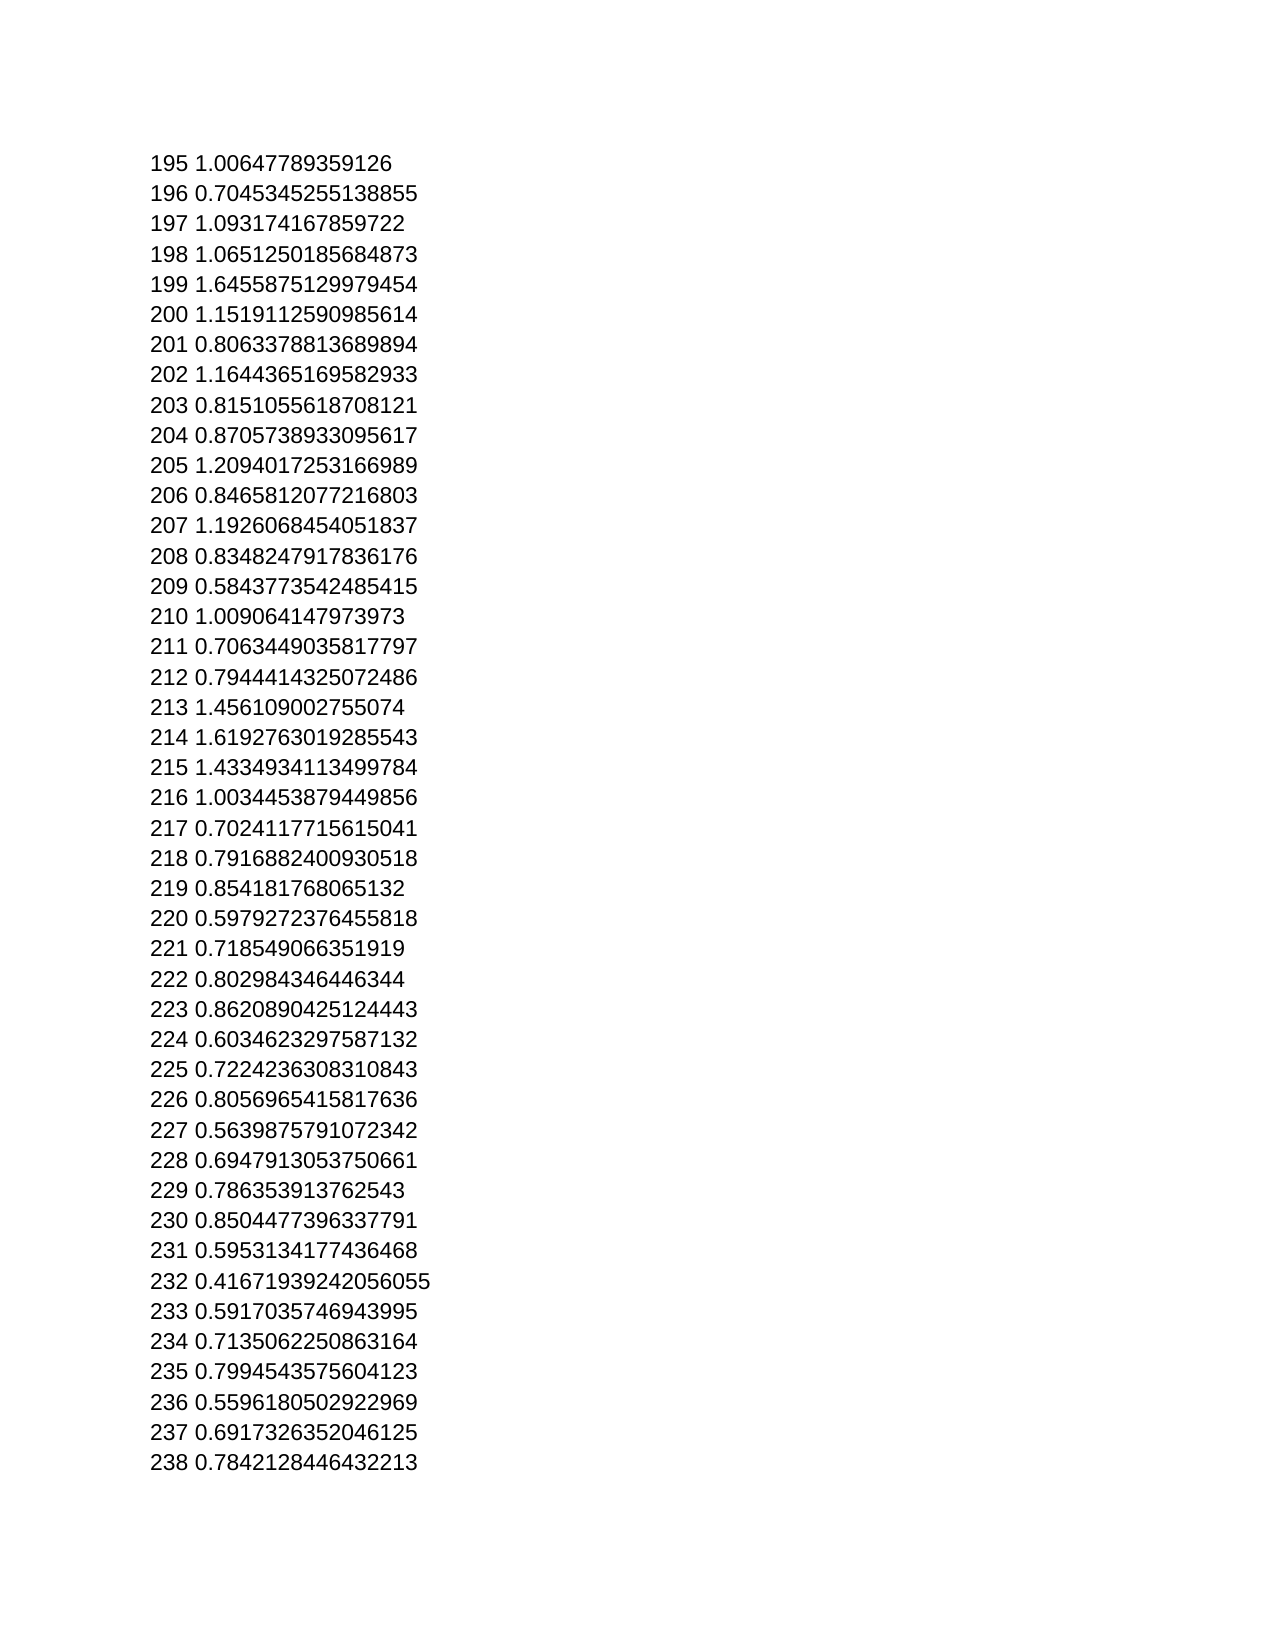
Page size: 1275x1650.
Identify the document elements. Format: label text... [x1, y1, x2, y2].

text 231 0.5953134177436468 [150, 1237, 1125, 1264]
text 203 0.8151055618708121 [150, 392, 1125, 418]
text 196 0.7045345255138855 [150, 180, 1125, 207]
text 214 1.6192763019285543 [150, 724, 1125, 750]
text 211 0.7063449035817797 [150, 633, 1125, 660]
text 237 0.6917326352046125 [150, 1419, 1125, 1445]
text 234 0.7135062250863164 [150, 1328, 1125, 1354]
text 230 0.8504477396337791 [150, 1207, 1125, 1234]
text 227 0.5639875791072342 [150, 1117, 1125, 1143]
text 212 0.7944414325072486 [150, 663, 1125, 690]
text 236 0.5596180502922969 [150, 1388, 1125, 1415]
text 210 1.009064147973973 [150, 603, 1125, 629]
text 217 0.7024117715615041 [150, 814, 1125, 841]
text 223 0.8620890425124443 [150, 996, 1125, 1022]
text 229 0.786353913762543 [150, 1177, 1125, 1203]
text 218 0.7916882400930518 [150, 845, 1125, 871]
text 228 0.6947913053750661 [150, 1147, 1125, 1173]
text 200 1.1519112590985614 [150, 301, 1125, 327]
text 201 0.8063378813689894 [150, 331, 1125, 358]
text 232 0.41671939242056055 [150, 1268, 1125, 1294]
text 219 0.854181768065132 [150, 875, 1125, 901]
text 208 0.8348247917836176 [150, 543, 1125, 569]
text 207 1.1926068454051837 [150, 512, 1125, 539]
text 220 0.5979272376455818 [150, 905, 1125, 932]
text 195 1.00647789359126 [150, 150, 1125, 176]
text 216 1.0034453879449856 [150, 784, 1125, 811]
text 198 1.0651250185684873 [150, 241, 1125, 267]
text 235 0.7994543575604123 [150, 1358, 1125, 1385]
text 213 1.456109002755074 [150, 694, 1125, 720]
text 225 0.7224236308310843 [150, 1056, 1125, 1083]
text 226 0.8056965415817636 [150, 1086, 1125, 1113]
text 222 0.802984346446344 [150, 966, 1125, 992]
text 238 0.7842128446432213 [150, 1449, 1125, 1475]
text 197 1.093174167859722 [150, 210, 1125, 237]
text 206 0.8465812077216803 [150, 482, 1125, 509]
text 209 0.5843773542485415 [150, 573, 1125, 599]
text 199 1.6455875129979454 [150, 271, 1125, 297]
text 202 1.1644365169582933 [150, 361, 1125, 388]
text 224 0.6034623297587132 [150, 1026, 1125, 1052]
text 233 0.5917035746943995 [150, 1298, 1125, 1324]
text 221 0.718549066351919 [150, 935, 1125, 962]
text 205 1.2094017253166989 [150, 452, 1125, 478]
text 215 1.4334934113499784 [150, 754, 1125, 781]
text 204 0.8705738933095617 [150, 422, 1125, 448]
